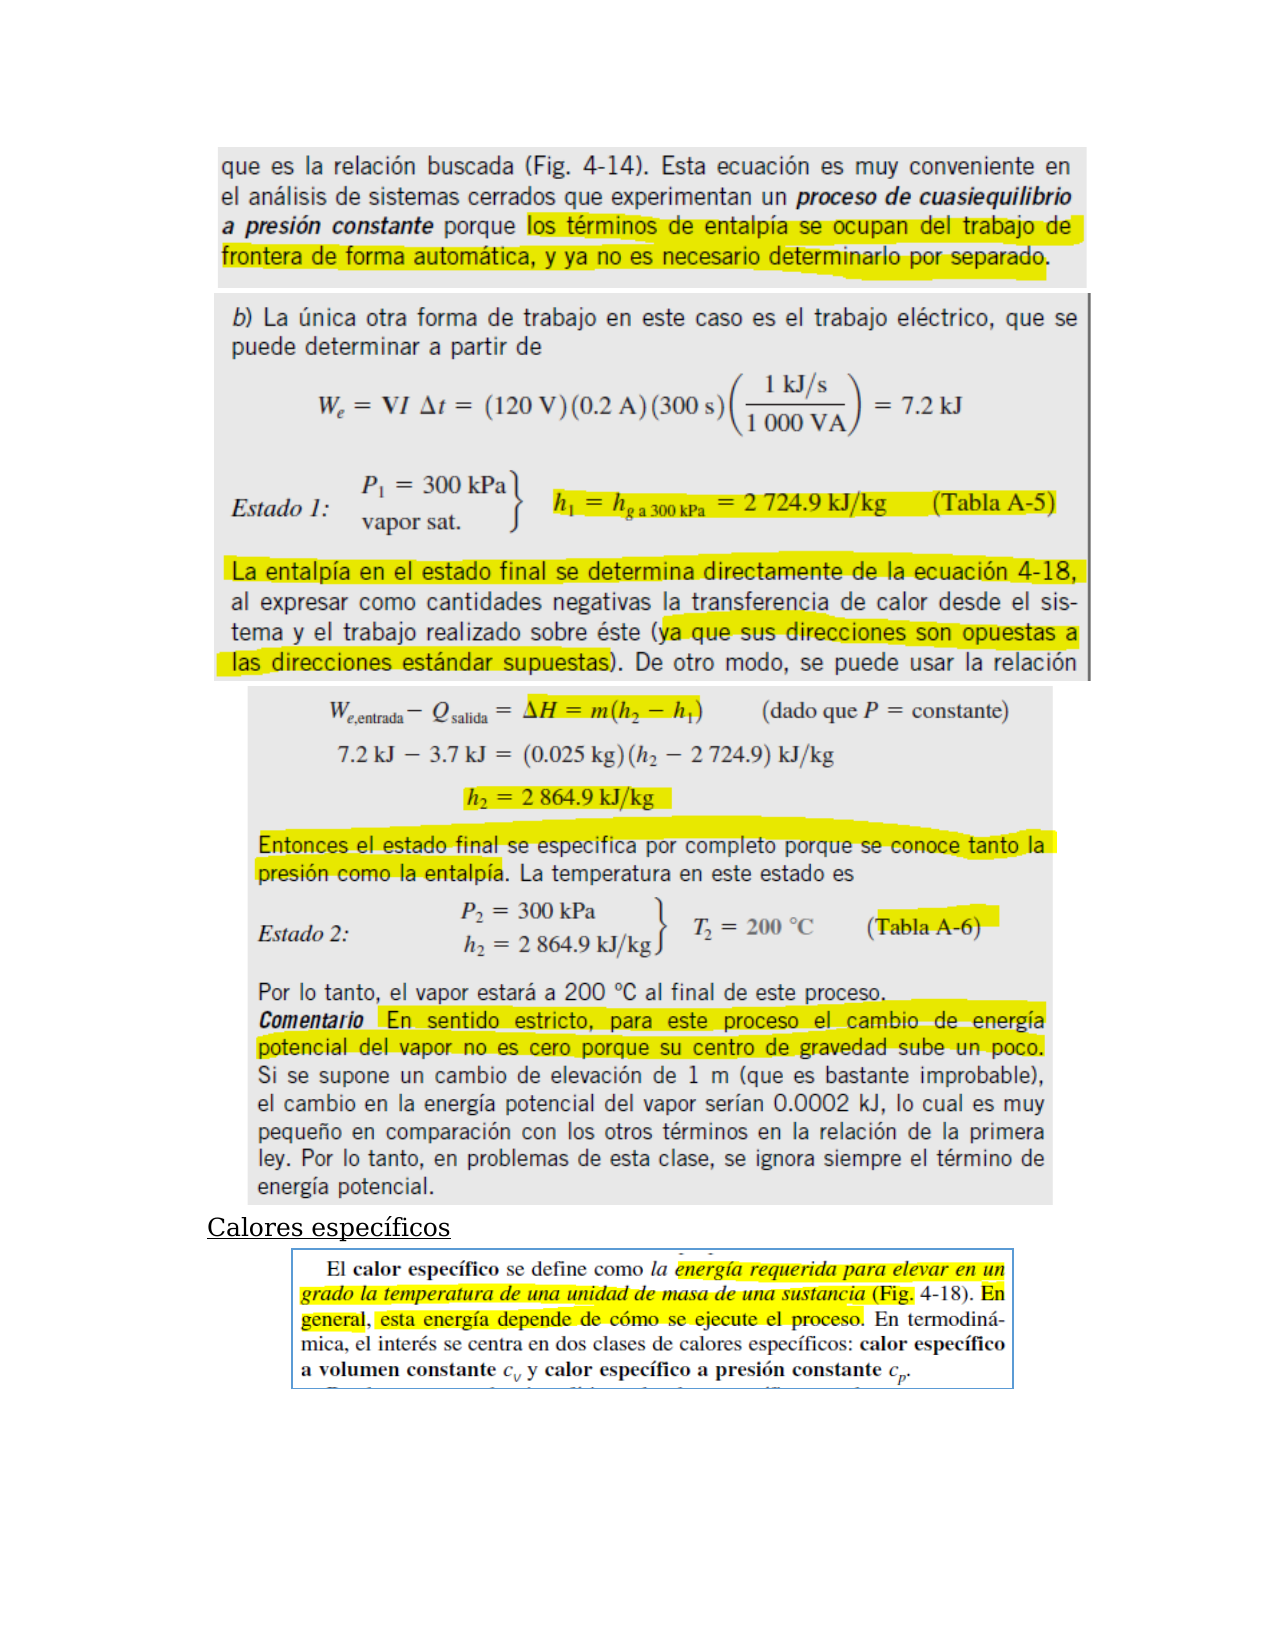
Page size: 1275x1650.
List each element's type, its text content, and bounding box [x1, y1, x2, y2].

picture [217, 147, 1087, 288]
picture [247, 686, 1057, 1205]
subtitle Calores específicos [177, 1211, 1098, 1241]
picture [214, 293, 1091, 681]
picture [293, 1250, 1012, 1388]
